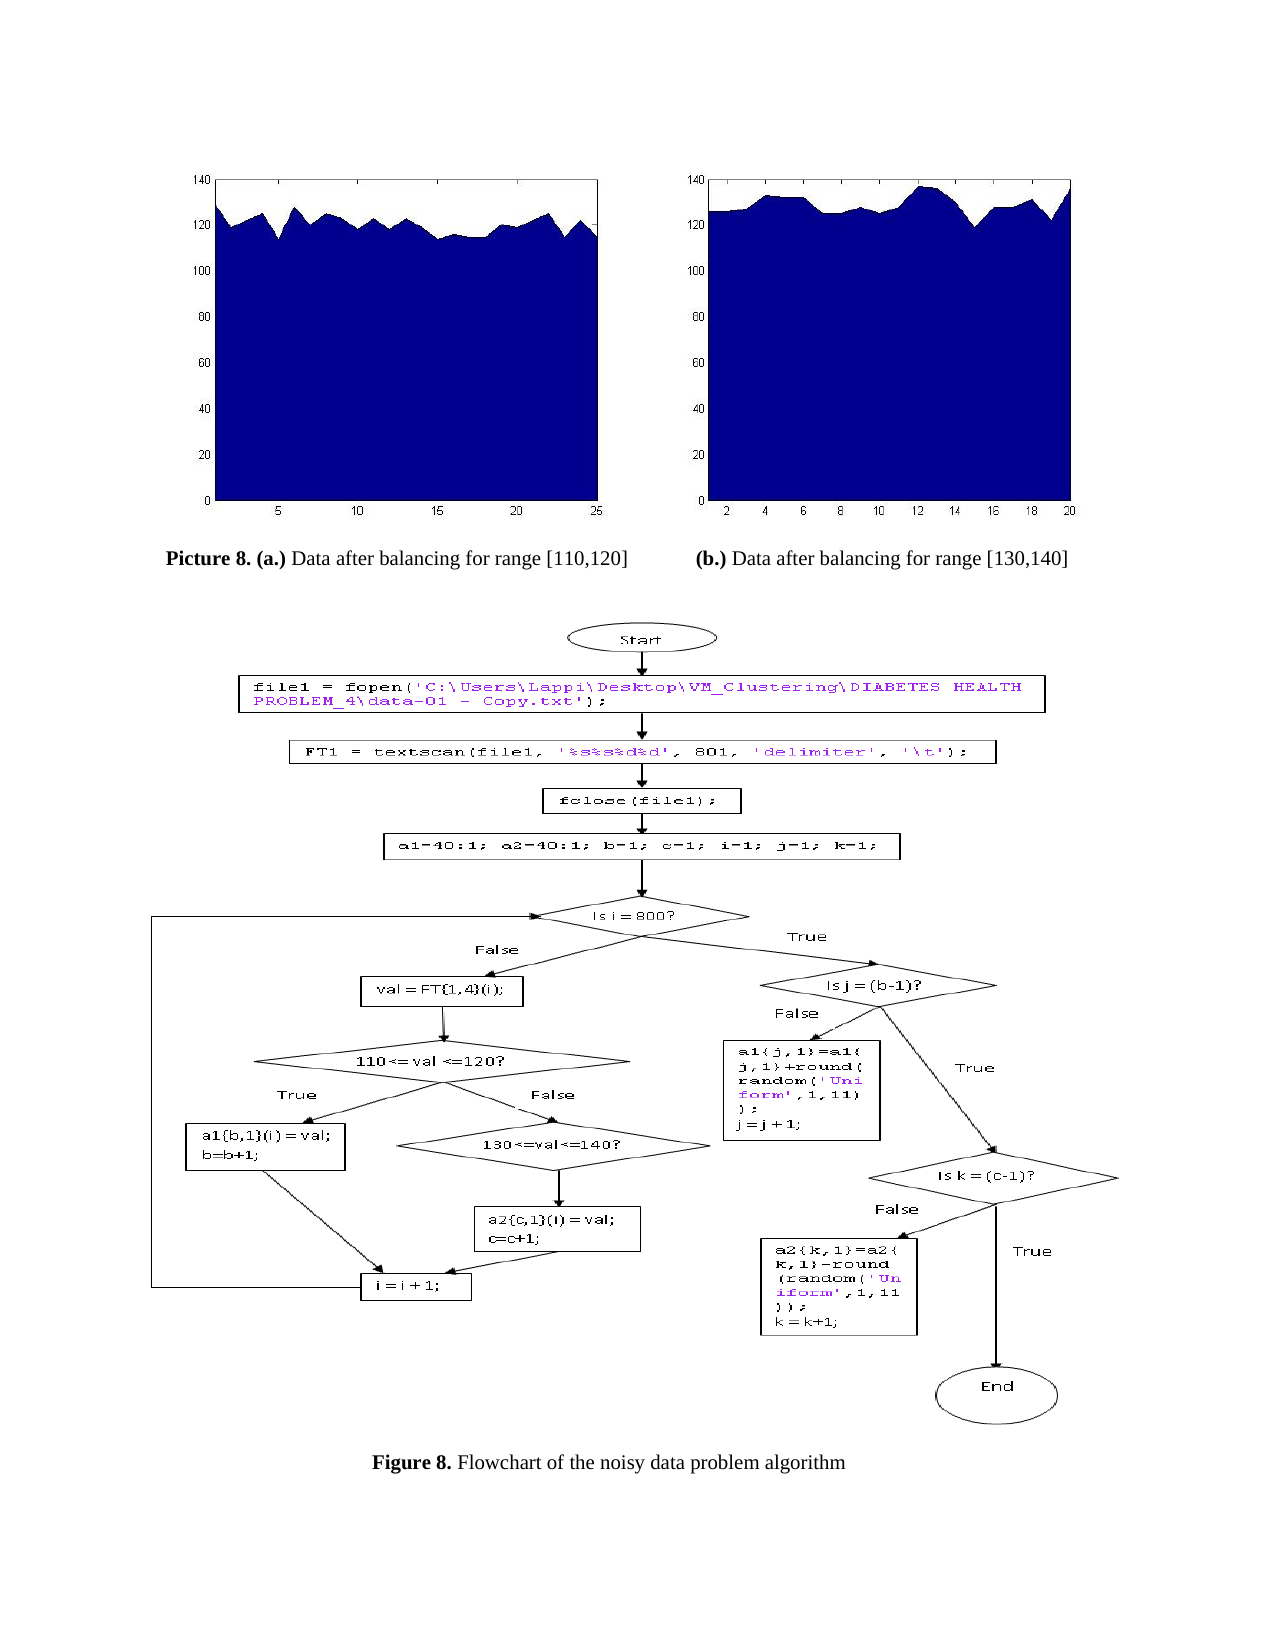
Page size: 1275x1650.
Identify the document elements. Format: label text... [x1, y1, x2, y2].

list Picture 8. (a.) Data after balancing for range [110,120] (b.) Data after balancing for range [130,140] [150, 546, 1125, 570]
picture [150, 622, 1122, 1425]
picture [647, 150, 1114, 543]
list Figure 8. Flowchart of the noisy data problem algorithm [262, 1450, 1125, 1474]
picture [150, 150, 643, 543]
